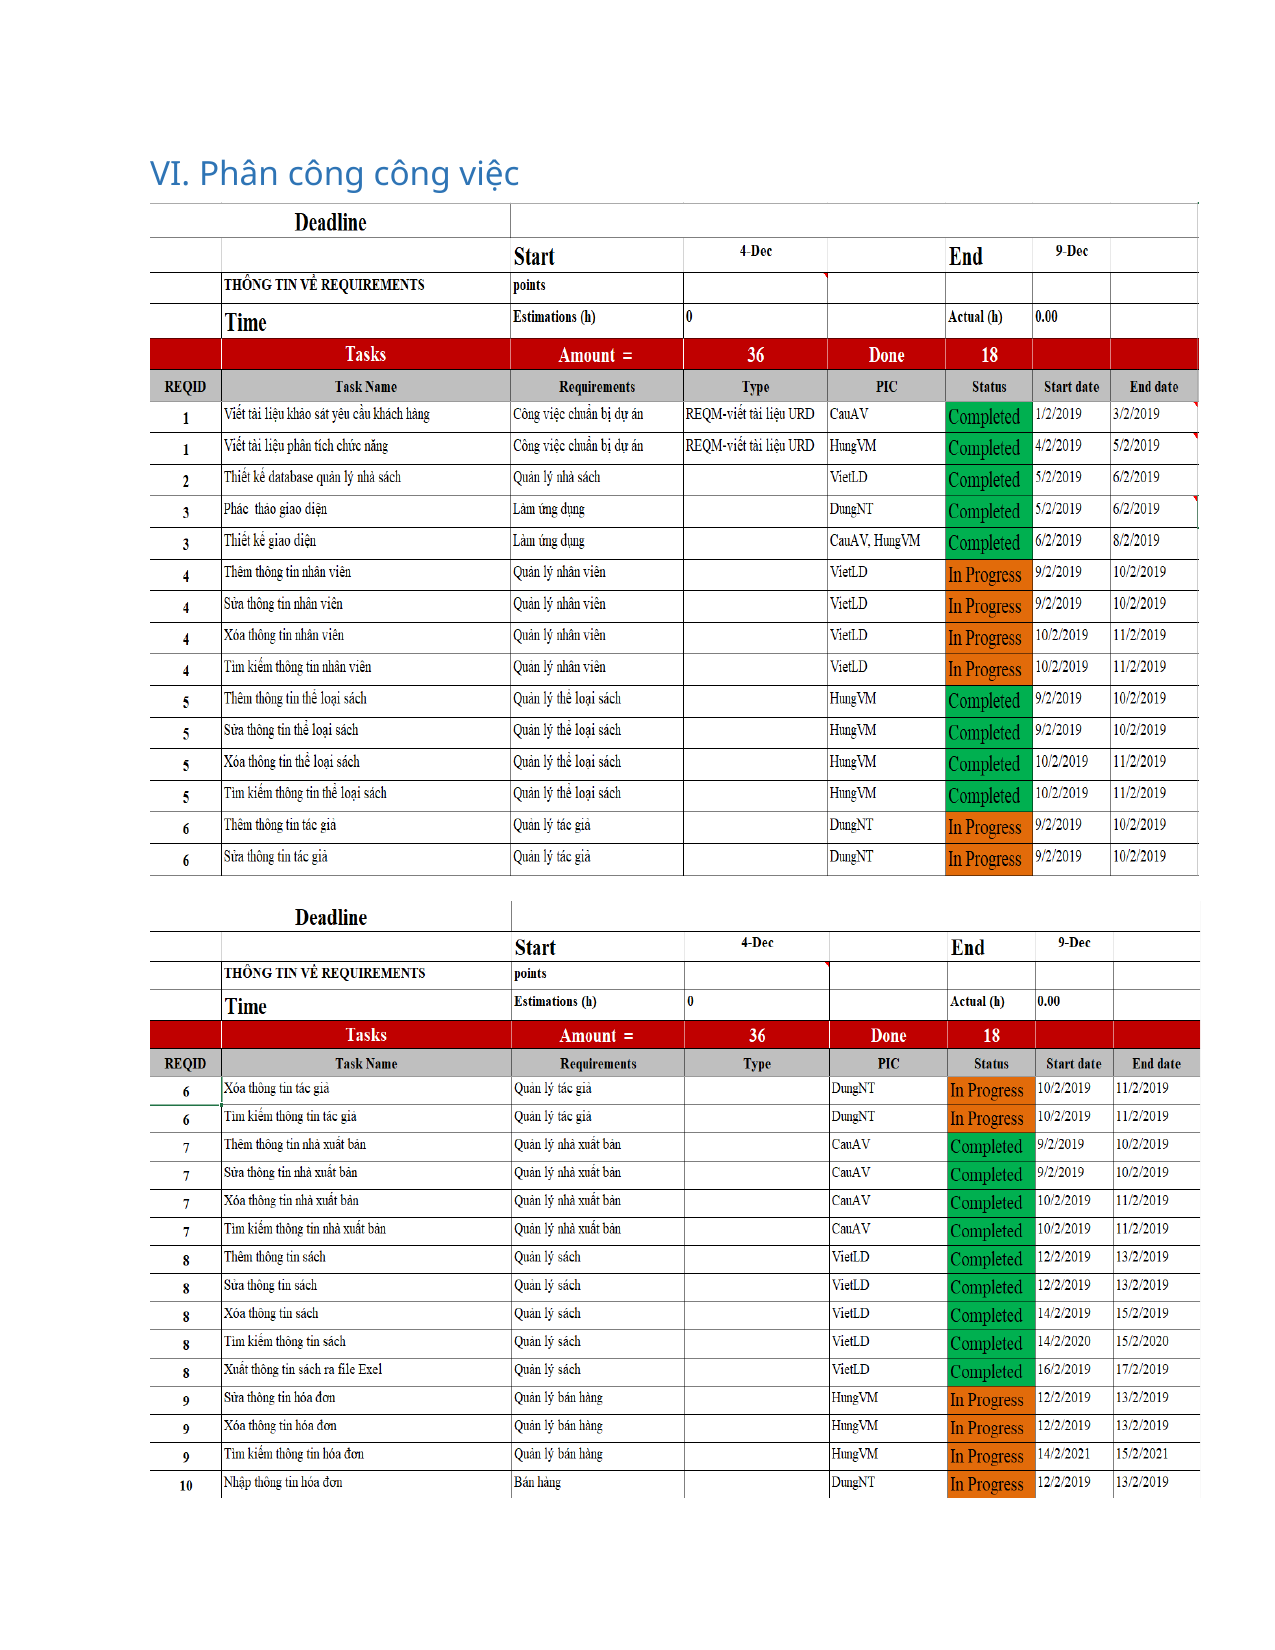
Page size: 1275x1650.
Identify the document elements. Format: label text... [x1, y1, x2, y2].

picture [150, 202, 1199, 876]
picture [150, 901, 1200, 1498]
subtitle VI. Phân công công việc [150, 150, 1125, 195]
